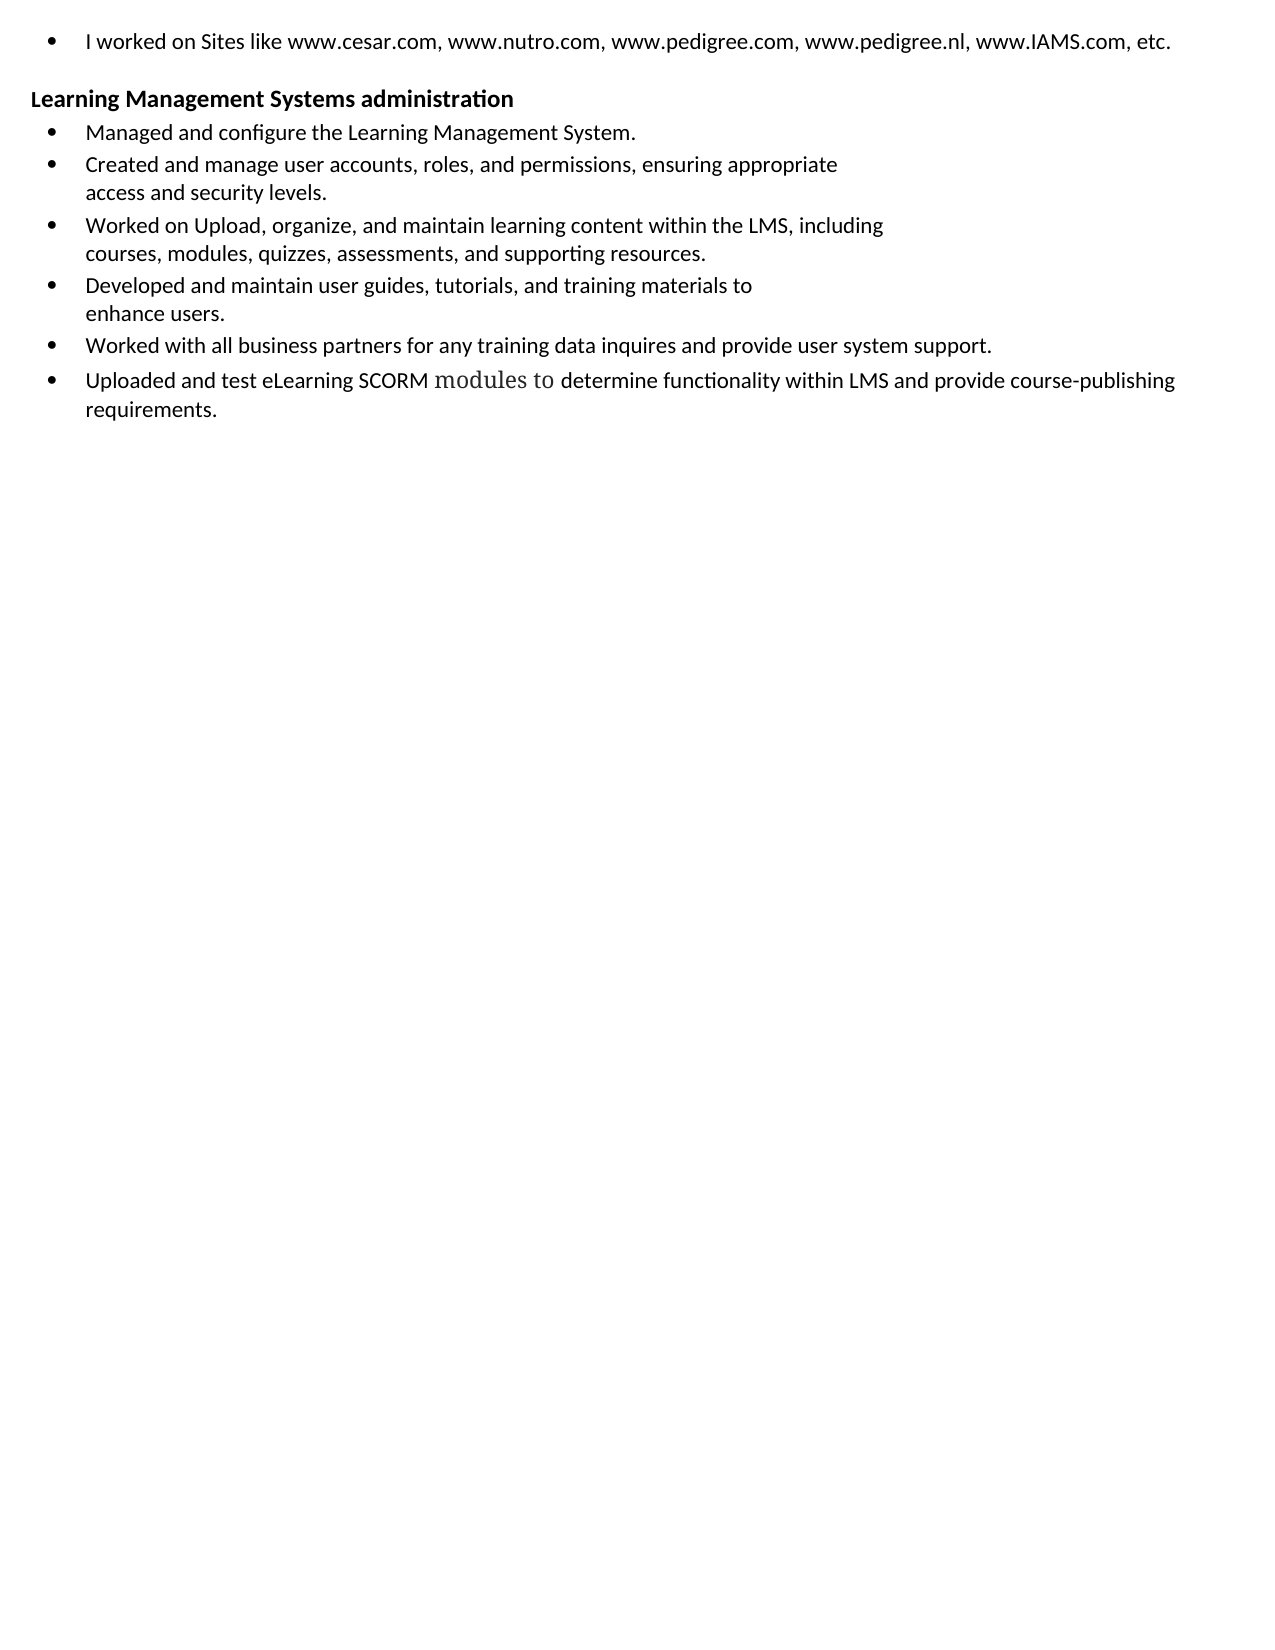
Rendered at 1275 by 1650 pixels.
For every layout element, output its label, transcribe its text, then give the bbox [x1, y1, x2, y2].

list Managed and configure the Learning Management System. [48, 118, 1262, 146]
list I worked on Sites like www.cesar.com, www.nutro.com, www.pedigree.com, www.pedigree.nl, www.IAMS.com, etc. [48, 27, 1262, 55]
list Developed and maintain user guides, tutorials, and training materials to enhance users. [48, 271, 1262, 327]
list Created and manage user accounts, roles, and permissions, ensuring appropriate access and security levels. [48, 151, 1262, 207]
list Uploaded and test eLearning SCORM modules to determine functionality within LMS and provide course-publishing requirements. [48, 364, 1262, 423]
list Worked with all business partners for any training data inquires and provide user system support. [48, 331, 1262, 359]
list Worked on Upload, organize, and maintain learning content within the LMS, including courses, modules, quizzes, assessments, and supporting resources. [48, 211, 1262, 267]
text Learning Management Systems administration [10, 83, 1262, 114]
